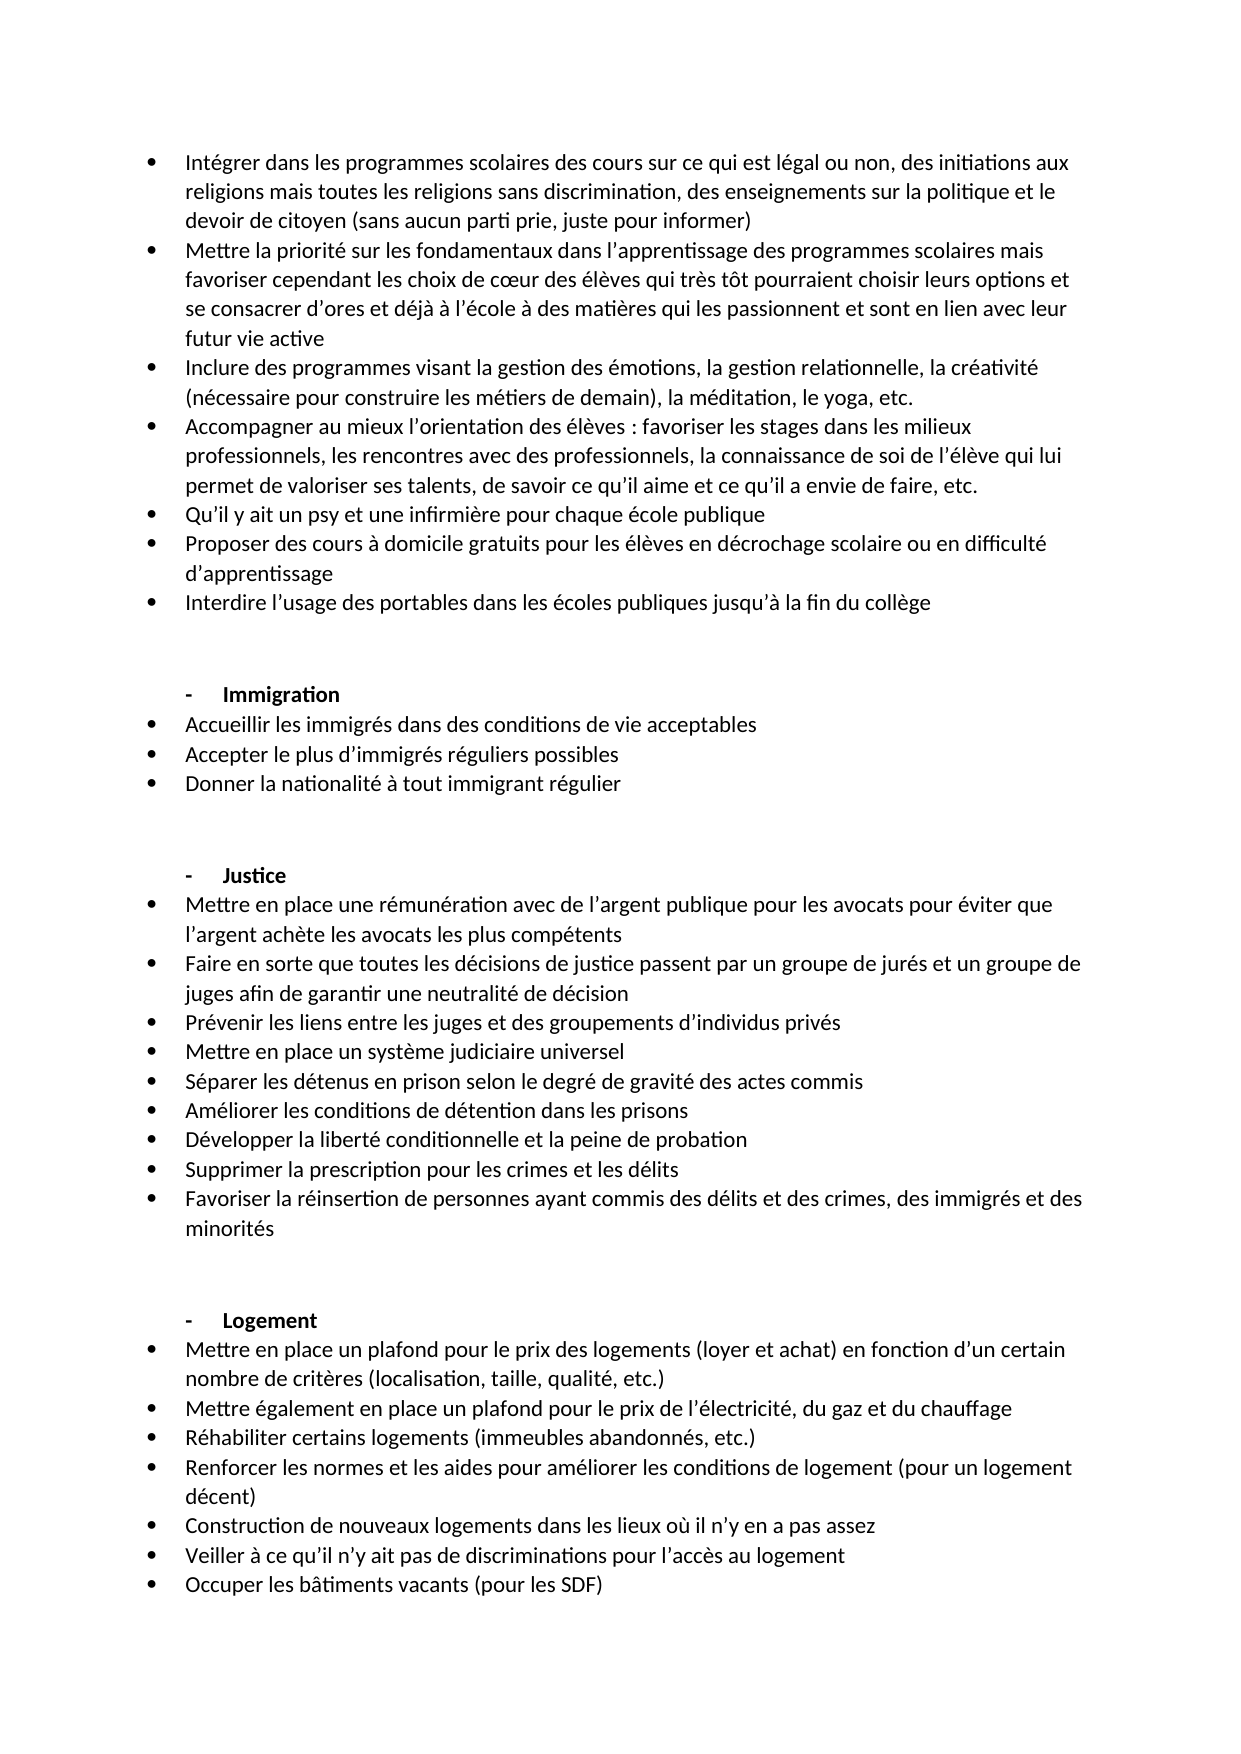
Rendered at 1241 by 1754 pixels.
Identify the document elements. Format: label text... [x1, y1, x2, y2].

list Interdire l’usage des portables dans les écoles publiques jusqu’à la fin du collège [148, 588, 1093, 616]
list Logement [185, 1306, 1093, 1334]
list Favoriser la réinsertion de personnes ayant commis des délits et des crimes, des immigrés et des minorités [148, 1184, 1093, 1242]
list Supprimer la prescription pour les crimes et les délits [148, 1155, 1093, 1183]
list Accompagner au mieux l’orientation des élèves : favoriser les stages dans les milieux professionnels, les rencontres avec des professionnels, la connaissance de soi de l’élève qui lui permet de valoriser ses talents, de savoir ce qu’il aime et ce qu’il a envie de faire, etc. [148, 412, 1093, 499]
list Prévenir les liens entre les juges et des groupements d’individus privés [148, 1008, 1093, 1036]
list Veiller à ce qu’il n’y ait pas de discriminations pour l’accès au logement [148, 1541, 1093, 1569]
list Qu’il y ait un psy et une infirmière pour chaque école publique [148, 500, 1093, 528]
list Construction de nouveaux logements dans les lieux où il n’y en a pas assez [148, 1511, 1093, 1539]
list Inclure des programmes visant la gestion des émotions, la gestion relationnelle, la créativité (nécessaire pour construire les métiers de demain), la méditation, le yoga, etc. [148, 353, 1093, 411]
list Développer la liberté conditionnelle et la peine de probation [148, 1126, 1093, 1153]
list Mettre en place un système judiciaire universel [148, 1037, 1093, 1065]
list Mettre également en place un plafond pour le prix de l’électricité, du gaz et du chauffage [148, 1394, 1093, 1422]
list Mettre en place un plafond pour le prix des logements (loyer et achat) en fonction d’un certain nombre de critères (localisation, taille, qualité, etc.) [148, 1335, 1093, 1392]
list Mettre en place une rémunération avec de l’argent publique pour les avocats pour éviter que l’argent achète les avocats les plus compétents [148, 891, 1093, 948]
list Immigration [185, 681, 1093, 709]
list Proposer des cours à domicile gratuits pour les élèves en décrochage scolaire ou en difficulté d’apprentissage [148, 529, 1093, 587]
list Accueillir les immigrés dans des conditions de vie acceptables [148, 710, 1093, 738]
list Intégrer dans les programmes scolaires des cours sur ce qui est légal ou non, des initiations aux religions mais toutes les religions sans discrimination, des enseignements sur la politique et le devoir de citoyen (sans aucun parti prie, juste pour informer) [148, 148, 1093, 234]
list Améliorer les conditions de détention dans les prisons [148, 1096, 1093, 1124]
list Réhabiliter certains logements (immeubles abandonnés, etc.) [148, 1423, 1093, 1451]
list Justice [185, 861, 1093, 889]
list Donner la nationalité à tout immigrant régulier [148, 769, 1093, 797]
list Renforcer les normes et les aides pour améliorer les conditions de logement (pour un logement décent) [148, 1453, 1093, 1510]
list Séparer les détenus en prison selon le degré de gravité des actes commis [148, 1067, 1093, 1095]
list Mettre la priorité sur les fondamentaux dans l’apprentissage des programmes scolaires mais favoriser cependant les choix de cœur des élèves qui très tôt pourraient choisir leurs options et se consacrer d’ores et déjà à l’école à des matières qui les passionnent et sont en lien avec leur futur vie active [148, 236, 1093, 352]
list Occuper les bâtiments vacants (pour les SDF) [148, 1570, 1093, 1598]
list Faire en sorte que toutes les décisions de justice passent par un groupe de jurés et un groupe de juges afin de garantir une neutralité de décision [148, 949, 1093, 1007]
list Accepter le plus d’immigrés réguliers possibles [148, 740, 1093, 768]
